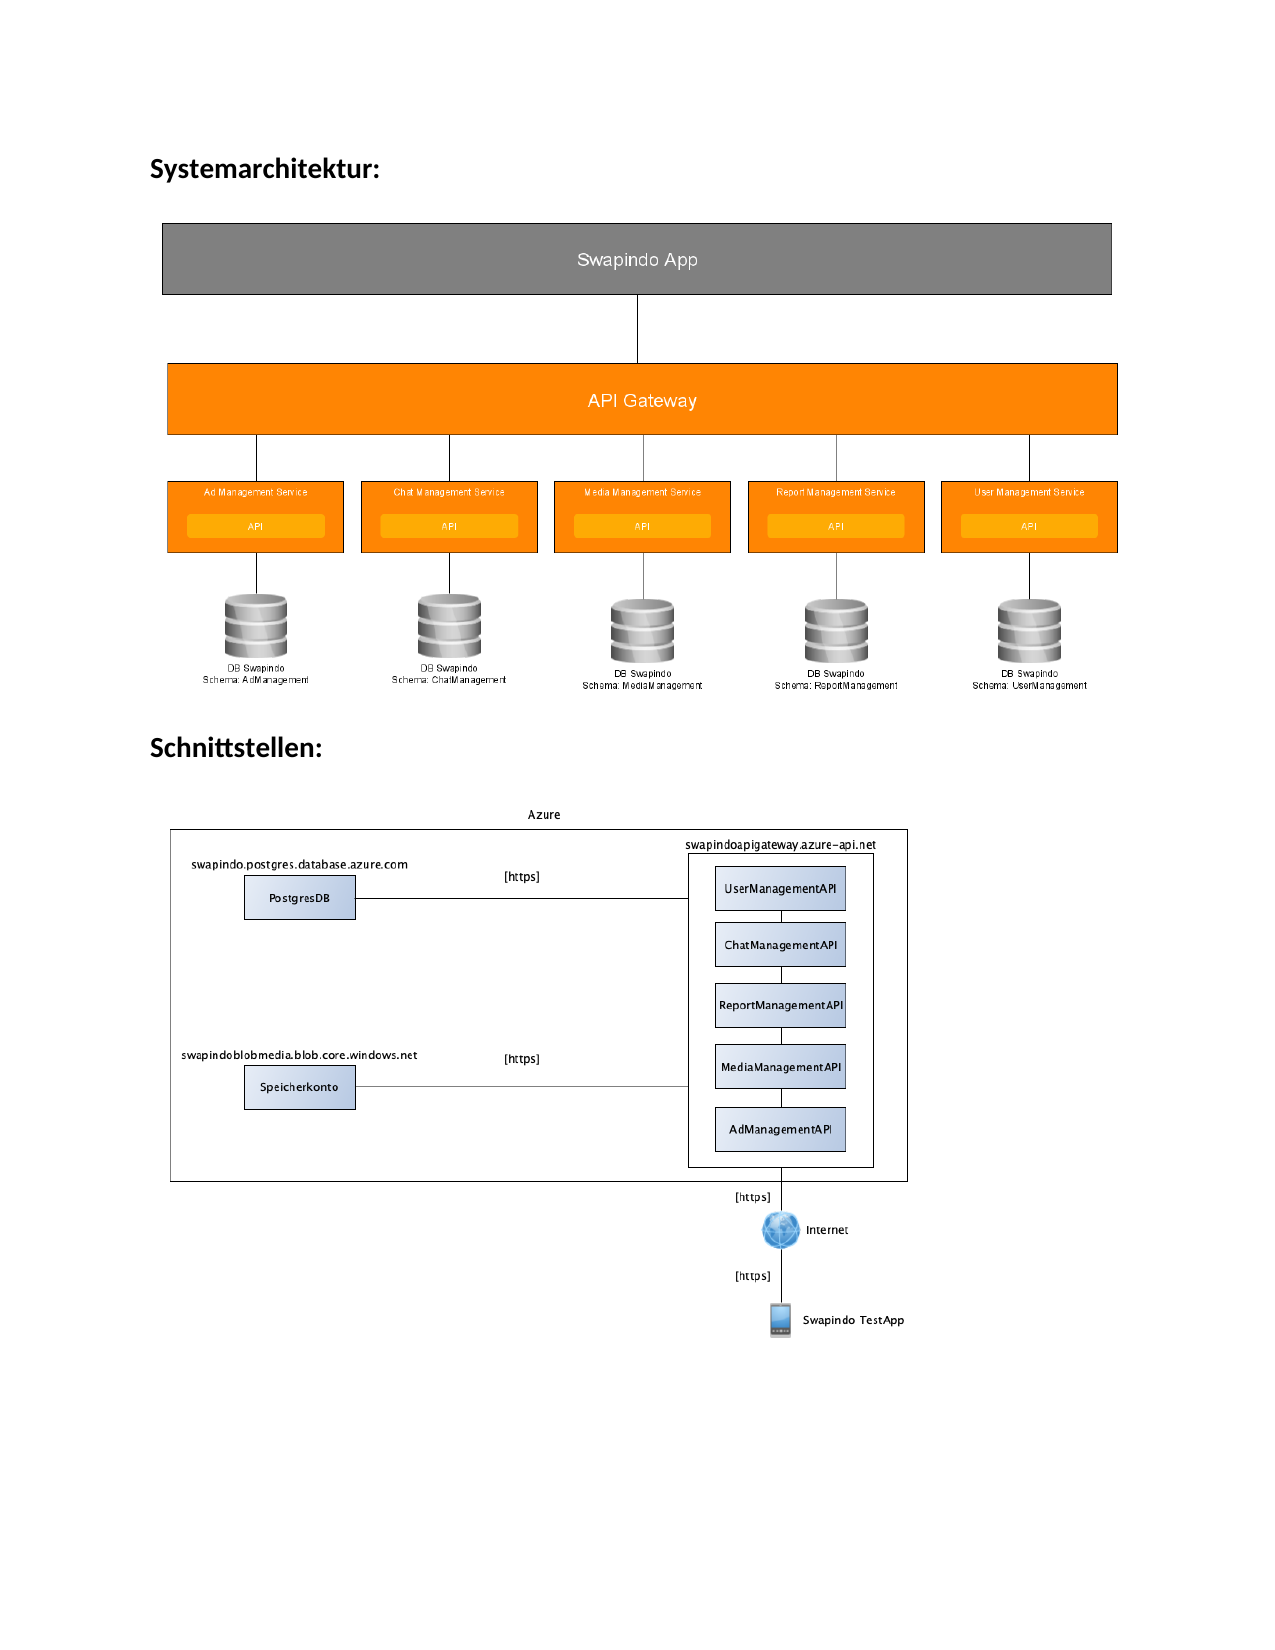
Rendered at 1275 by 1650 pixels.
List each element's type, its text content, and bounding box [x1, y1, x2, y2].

picture [150, 211, 1129, 704]
text Systemarchitektur: [150, 150, 1125, 186]
text Schnittstellen: [150, 729, 1125, 764]
picture [155, 790, 921, 1352]
